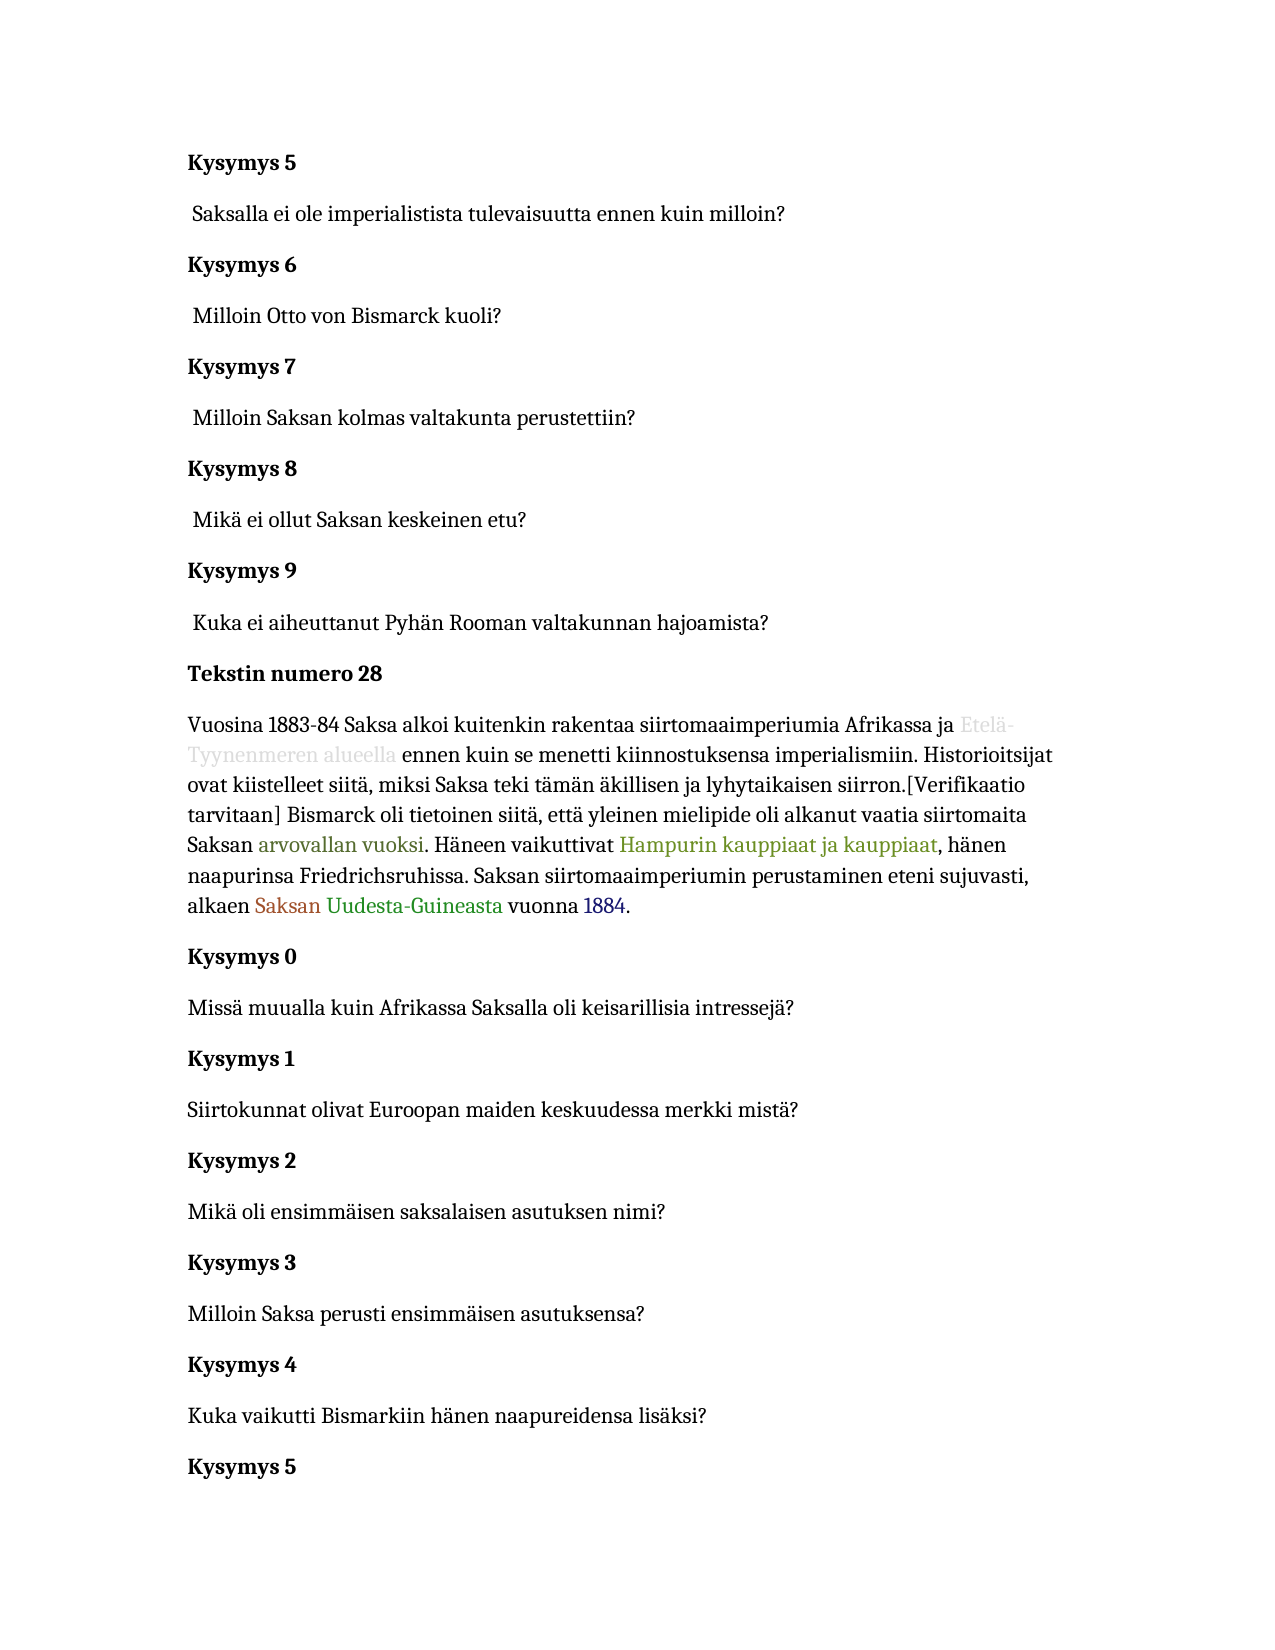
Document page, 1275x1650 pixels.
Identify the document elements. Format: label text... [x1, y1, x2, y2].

text Mikä ei ollut Saksan keskeinen etu? [187, 507, 1087, 534]
text Kysymys 5 [187, 1454, 1087, 1481]
text Kysymys 1 [187, 1046, 1087, 1072]
text Kysymys 8 [187, 456, 1087, 483]
text Saksalla ei ole imperialistista tulevaisuutta ennen kuin milloin? [187, 201, 1087, 227]
text Milloin Saksan kolmas valtakunta perustettiin? [187, 405, 1087, 432]
text Kysymys 2 [187, 1148, 1087, 1174]
text Kysymys 0 [187, 944, 1087, 970]
text Kysymys 5 [187, 150, 1087, 176]
text Kuka vaikutti Bismarkiin hänen naapureidensa lisäksi? [187, 1403, 1087, 1429]
text Siirtokunnat olivat Euroopan maiden keskuudessa merkki mistä? [187, 1097, 1087, 1123]
text Tekstin numero 28 [187, 660, 1087, 687]
text Kysymys 4 [187, 1352, 1087, 1378]
text Kysymys 9 [187, 558, 1087, 585]
text Kysymys 6 [187, 252, 1087, 278]
text Kysymys 3 [187, 1250, 1087, 1276]
text Milloin Saksa perusti ensimmäisen asutuksensa? [187, 1301, 1087, 1327]
text Mikä oli ensimmäisen saksalaisen asutuksen nimi? [187, 1199, 1087, 1225]
text Kysymys 7 [187, 354, 1087, 381]
text Kuka ei aiheuttanut Pyhän Rooman valtakunnan hajoamista? [187, 609, 1087, 636]
text Vuosina 1883-84 Saksa alkoi kuitenkin rakentaa siirtomaaimperiumia Afrikassa ja Etelä-Tyynenmeren alueella ennen kuin se menetti kiinnostuksensa imperialismiin. Historioitsijat ovat kiistelleet siitä, miksi Saksa teki tämän äkillisen ja lyhytaikaisen siirron.[Verifikaatio tarvitaan] Bismarck oli tietoinen siitä, että yleinen mielipide oli alkanut vaatia siirtomaita Saksan arvovallan vuoksi. Häneen vaikuttivat Hampurin kauppiaat ja kauppiaat, hänen naapurinsa Friedrichsruhissa. Saksan siirtomaaimperiumin perustaminen eteni sujuvasti, alkaen Saksan Uudesta-Guineasta vuonna 1884. [187, 711, 1087, 919]
text Milloin Otto von Bismarck kuoli? [187, 303, 1087, 329]
text Missä muualla kuin Afrikassa Saksalla oli keisarillisia intressejä? [187, 995, 1087, 1021]
